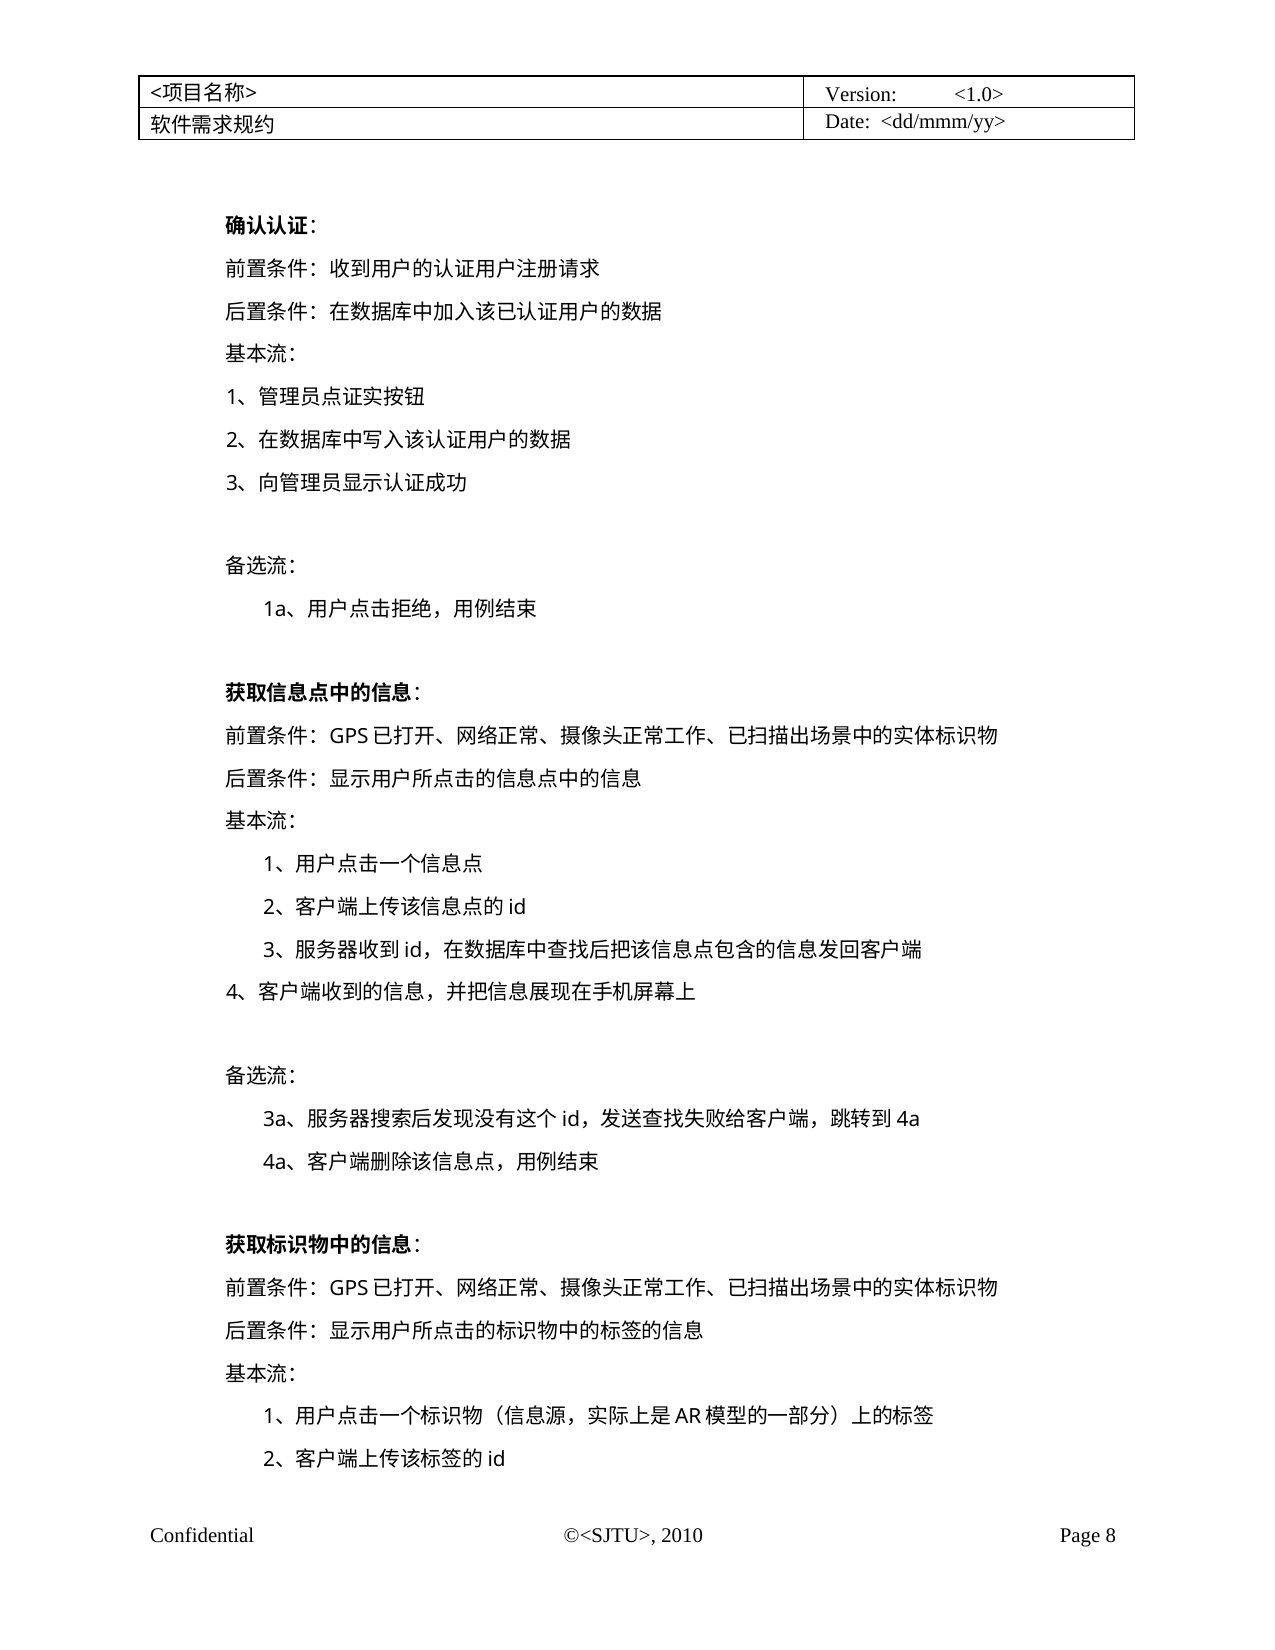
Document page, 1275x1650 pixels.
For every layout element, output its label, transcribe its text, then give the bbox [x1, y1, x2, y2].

text 备选流： [225, 1059, 1125, 1089]
text 获取标识物中的信息： [225, 1229, 1125, 1259]
text 2、在数据库中写入该认证用户的数据 [150, 423, 1125, 453]
text 基本流： [225, 1357, 1125, 1387]
text 1、用户点击一个信息点 [225, 847, 1125, 877]
text 备选流： [225, 550, 1125, 580]
text 4a、客户端删除该信息点，用例结束 [225, 1145, 1125, 1175]
text 前置条件：GPS已打开、网络正常、摄像头正常工作、已扫描出场景中的实体标识物 [225, 1271, 1125, 1302]
text 2、客户端上传该标签的id [225, 1442, 1125, 1473]
text 4、客户端收到的信息，并把信息展现在手机屏幕上 [150, 976, 1125, 1006]
text 3a、服务器搜索后发现没有这个id，发送查找失败给客户端，跳转到4a [225, 1102, 1125, 1132]
text 前置条件：收到用户的认证用户注册请求 [225, 252, 1125, 282]
text 1a、用户点击拒绝，用例结束 [225, 592, 1125, 623]
text 基本流： [225, 804, 1125, 835]
text 获取信息点中的信息： [225, 676, 1125, 706]
text 3、服务器收到id，在数据库中查找后把该信息点包含的信息发回客户端 [225, 933, 1125, 963]
text 后置条件：显示用户所点击的标识物中的标签的信息 [225, 1314, 1125, 1344]
text 1、用户点击一个标识物（信息源，实际上是AR模型的一部分）上的标签 [225, 1399, 1125, 1430]
text 1、管理员点证实按钮 [150, 380, 1125, 411]
text 后置条件：显示用户所点击的信息点中的信息 [225, 762, 1125, 792]
text 基本流： [225, 338, 1125, 368]
text 前置条件：GPS已打开、网络正常、摄像头正常工作、已扫描出场景中的实体标识物 [225, 719, 1125, 749]
text 确认认证： [225, 209, 1125, 240]
text 2、客户端上传该信息点的id [225, 890, 1125, 920]
text 后置条件：在数据库中加入该已认证用户的数据 [225, 295, 1125, 325]
text 3、向管理员显示认证成功 [150, 466, 1125, 496]
